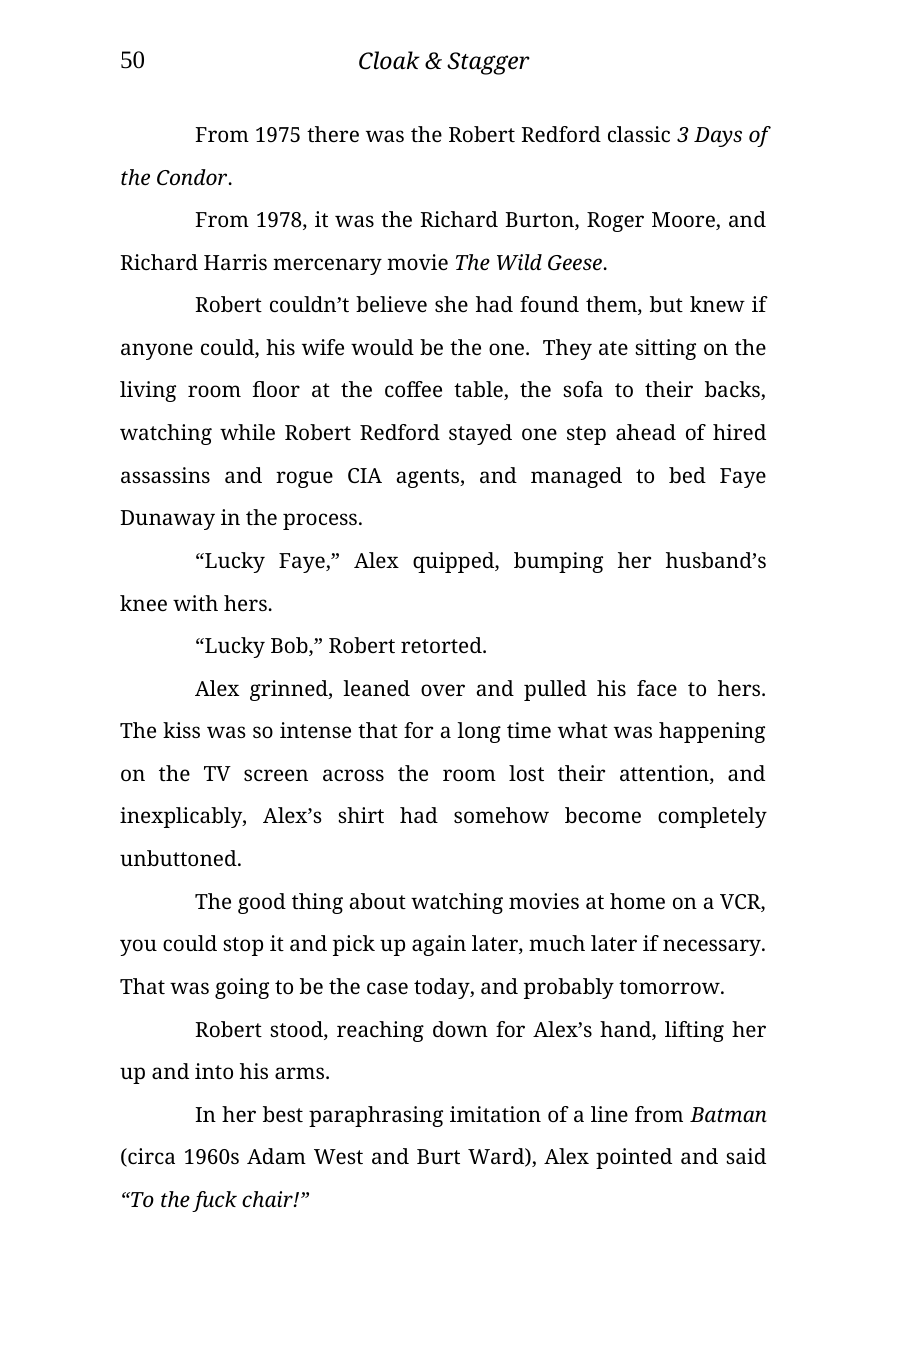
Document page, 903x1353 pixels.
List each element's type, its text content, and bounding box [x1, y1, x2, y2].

text Robert couldn’t believe she had found them, but knew if anyone could, his wife would be the one. They ate sitting on the living room floor at the coffee table, the sofa to their backs, watching while Robert Redford stayed one step ahead of hired assassins and rogue CIA agents, and managed to bed Faye Dunaway in the process. [120, 290, 767, 532]
text From 1975 there was the Robert Redford classic 3 Days of the Condor. [120, 120, 767, 191]
text Alex grinned, leaned over and pulled his face to hers. The kiss was so intense that for a long time what was happening on the TV screen across the room lost their attention, and inexplicably, Alex’s shirt had somehow become completely unbuttoned. [120, 674, 767, 873]
text Robert stood, reaching down for Alex’s hand, lifting her up and into his arms. [120, 1015, 767, 1086]
text From 1978, it was the Richard Burton, Roger Moore, and Richard Harris mercenary movie The Wild Geese. [120, 205, 767, 276]
text “Lucky Bob,” Robert retorted. [120, 631, 767, 660]
text The good thing about watching movies at home on a VCR, you could stop it and pick up again later, much later if necessary. That was going to be the case today, and probably tomorrow. [120, 887, 767, 1001]
text In her best paraphrasing imitation of a line from Batman (circa 1960s Adam West and Burt Ward), Alex pointed and said “To the fuck chair!” [120, 1100, 767, 1213]
text “Lucky Faye,” Alex quipped, bumping her husband’s knee with hers. [120, 546, 767, 617]
